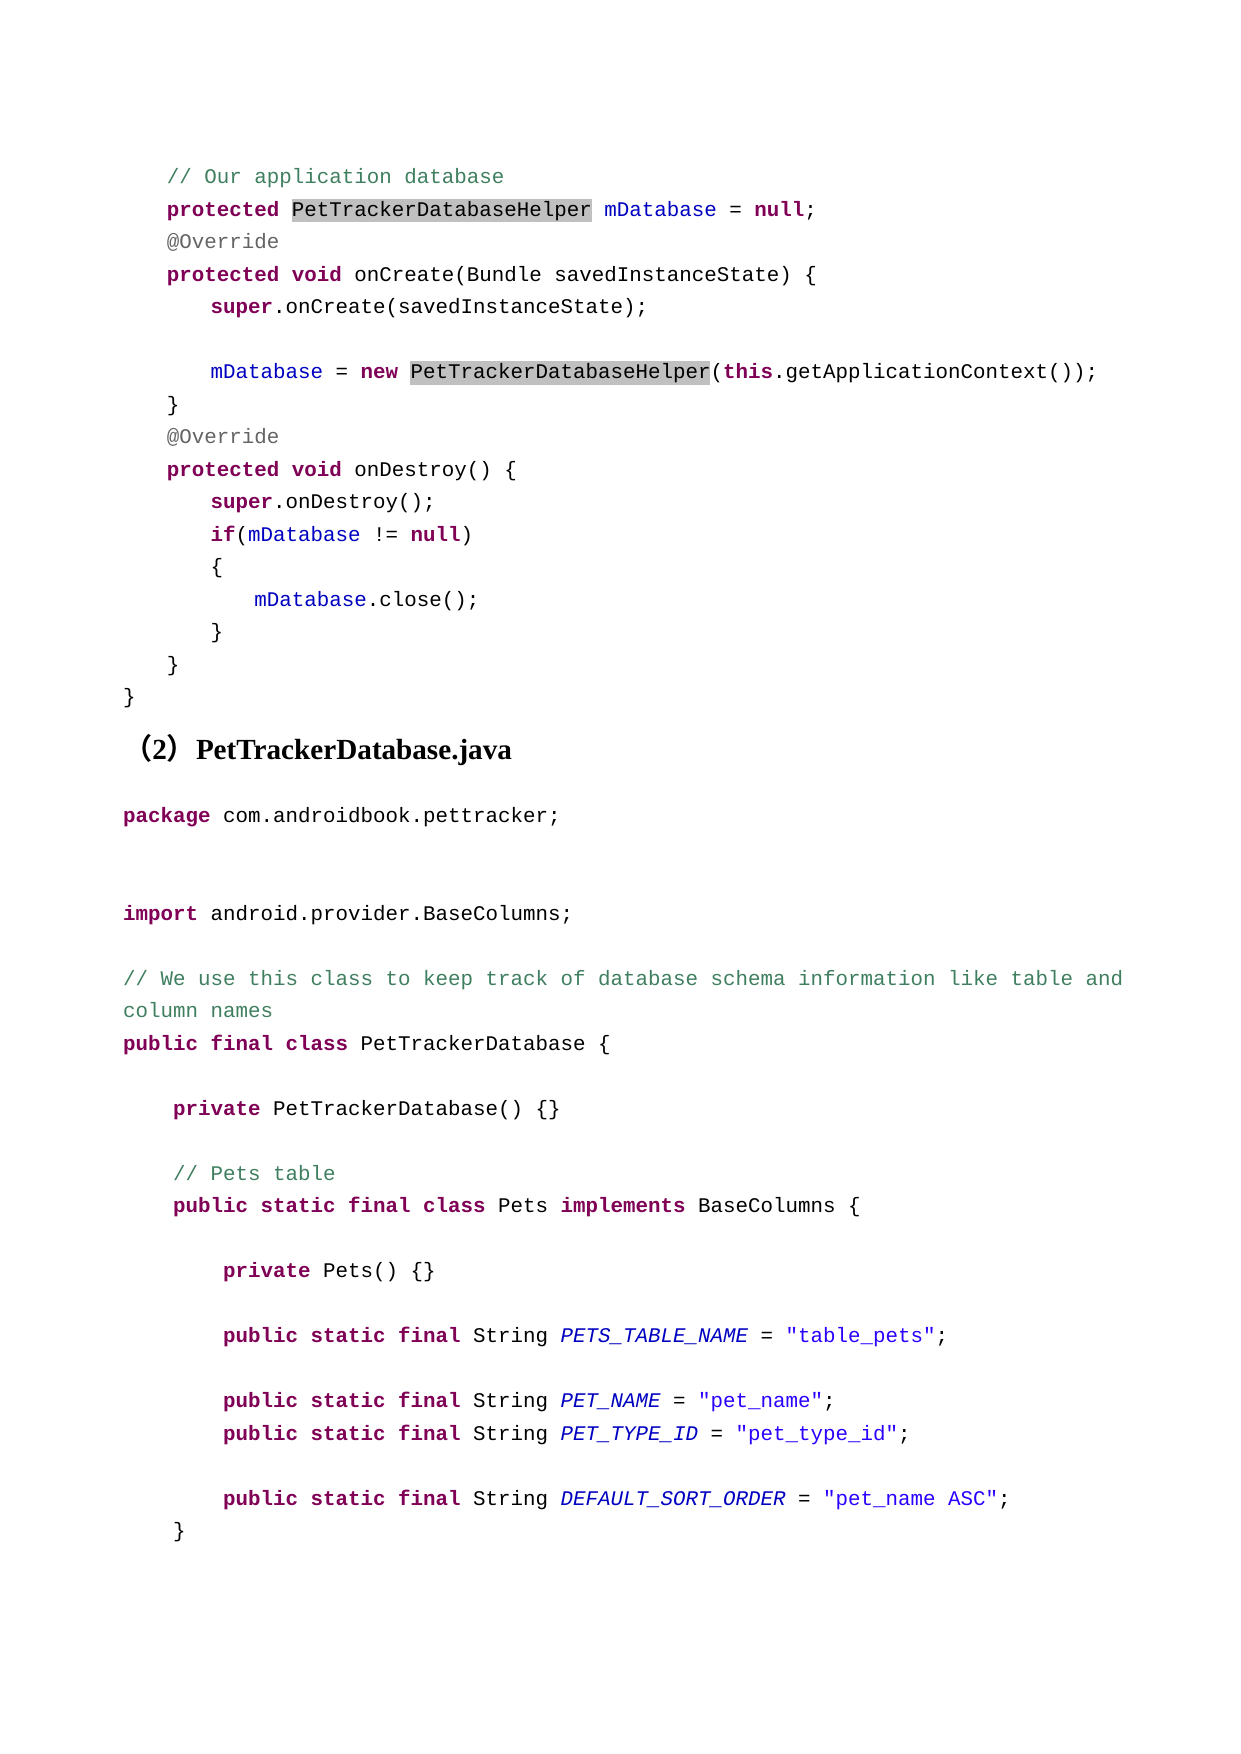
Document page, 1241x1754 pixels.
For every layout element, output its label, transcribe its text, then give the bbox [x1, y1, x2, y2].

text private Pets() {} [123, 1256, 1129, 1288]
text if(mDatabase != null) [123, 519, 1129, 552]
text } [123, 617, 1129, 649]
text } [123, 389, 1129, 422]
text protected PetTrackerDatabaseHelper mDatabase = null; [123, 194, 1129, 227]
text public static final String DEFAULT_SORT_ORDER = "pet_name ASC"; [123, 1483, 1129, 1516]
text import android.provider.BaseColumns; [123, 898, 1129, 931]
text @Override [123, 422, 1129, 454]
text } [123, 682, 1129, 714]
text super.onDestroy(); [123, 487, 1129, 519]
text protected void onDestroy() { [123, 454, 1129, 487]
text mDatabase = new PetTrackerDatabaseHelper(this.getApplicationContext()); [123, 357, 1129, 389]
text public final class PetTrackerDatabase { [123, 1028, 1129, 1061]
text @Override [123, 227, 1129, 259]
text package com.androidbook.pettracker; [123, 801, 1129, 833]
text // Our application database [123, 162, 1129, 194]
text public static final String PETS_TABLE_NAME = "table_pets"; [123, 1321, 1129, 1353]
text public static final class Pets implements BaseColumns { [123, 1191, 1129, 1223]
text super.onCreate(savedInstanceState); [123, 292, 1129, 324]
text // We use this class to keep track of database schema information like table and column names [123, 963, 1129, 1028]
text private PetTrackerDatabase() {} [123, 1093, 1129, 1126]
text } [123, 649, 1129, 682]
text （2）PetTrackerDatabase.java [123, 714, 1129, 779]
text mDatabase.close(); [123, 584, 1129, 617]
text // Pets table [123, 1158, 1129, 1191]
text public static final String PET_TYPE_ID = "pet_type_id"; [123, 1418, 1129, 1451]
text } [123, 1516, 1129, 1548]
text public static final String PET_NAME = "pet_name"; [123, 1386, 1129, 1418]
text protected void onCreate(Bundle savedInstanceState) { [123, 259, 1129, 292]
text { [123, 552, 1129, 584]
